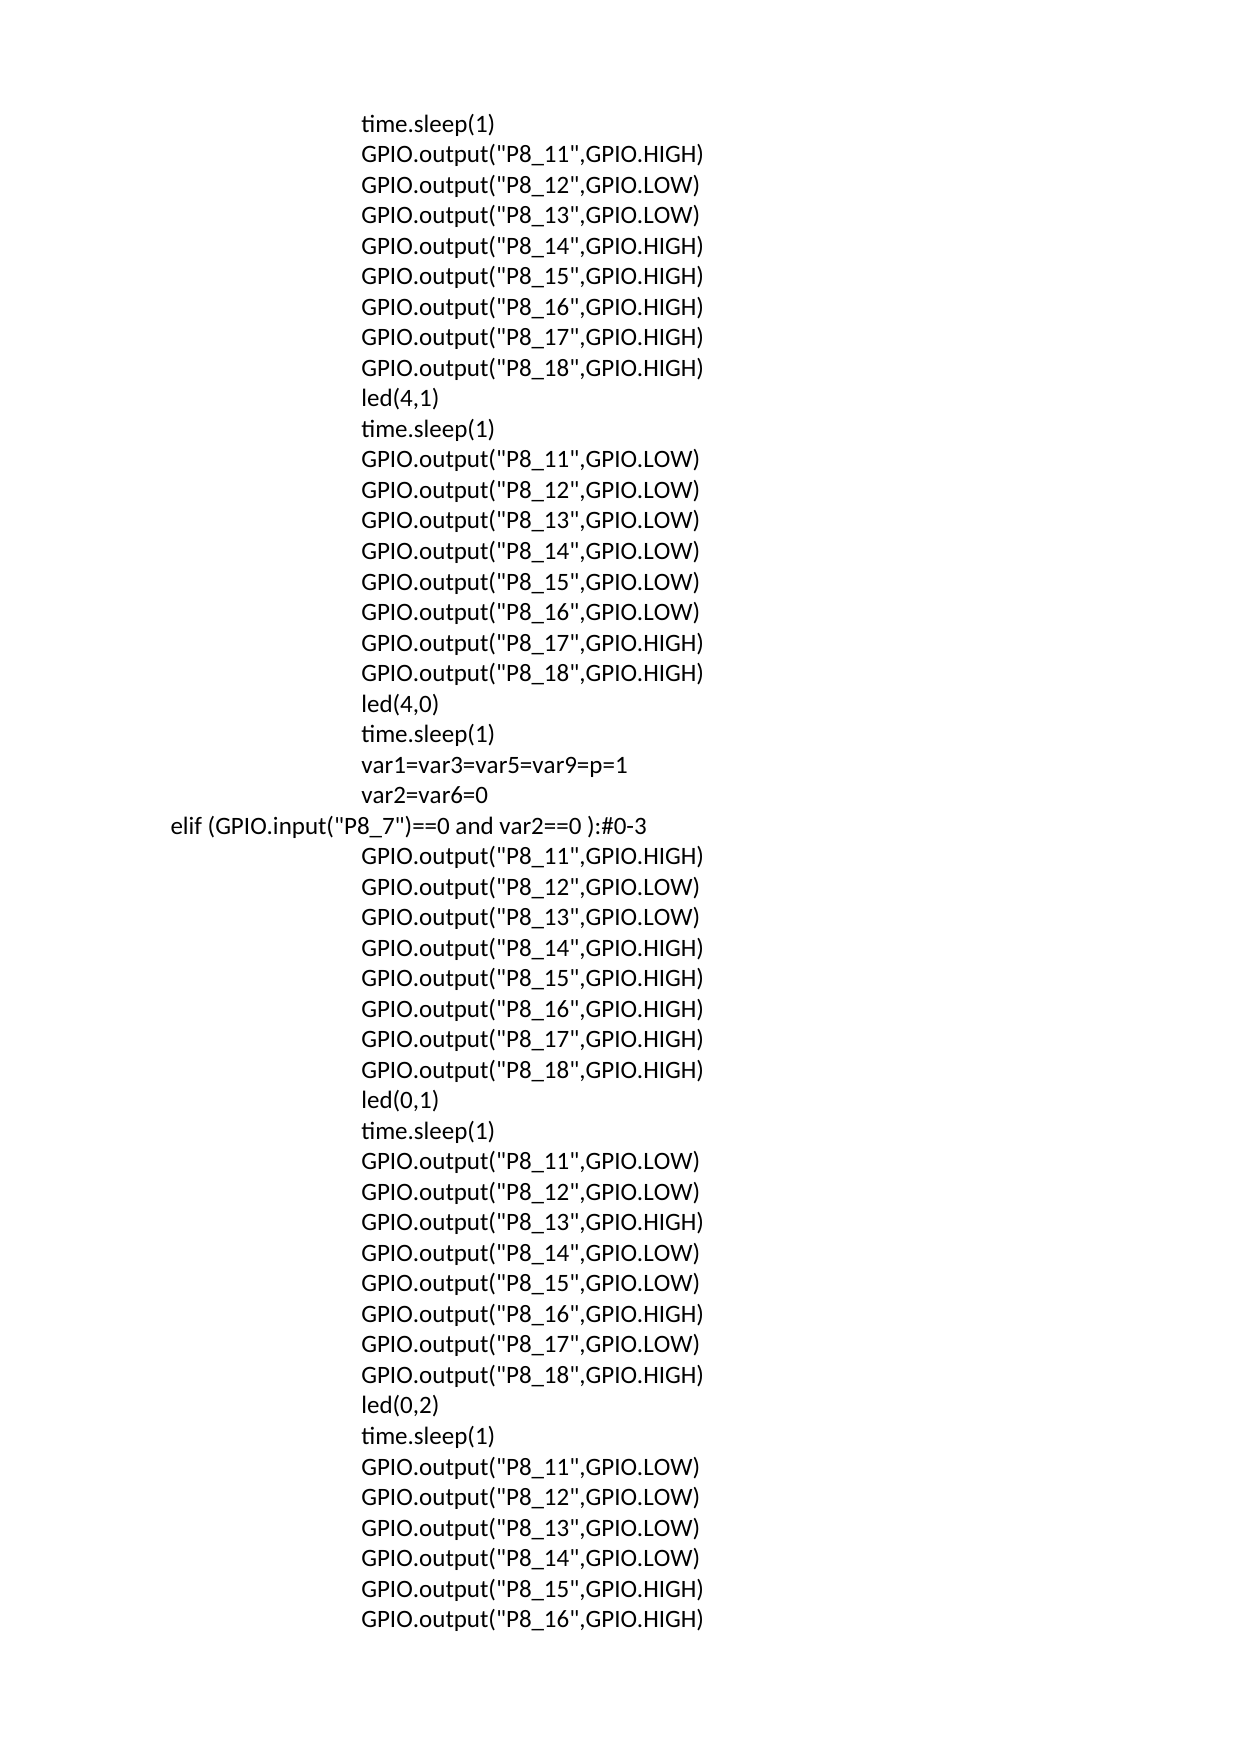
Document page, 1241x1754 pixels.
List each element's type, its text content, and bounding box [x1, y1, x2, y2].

text GPIO.output("P8_13",GPIO.LOW) [75, 504, 1165, 535]
text GPIO.output("P8_16",GPIO.HIGH) [75, 1603, 1165, 1634]
text GPIO.output("P8_16",GPIO.HIGH) [75, 993, 1165, 1023]
text GPIO.output("P8_15",GPIO.LOW) [75, 1268, 1165, 1298]
text GPIO.output("P8_13",GPIO.LOW) [75, 199, 1165, 230]
text GPIO.output("P8_15",GPIO.HIGH) [75, 1573, 1165, 1603]
text time.sleep(1) [75, 1115, 1165, 1146]
text time.sleep(1) [75, 413, 1165, 443]
text GPIO.output("P8_15",GPIO.HIGH) [75, 260, 1165, 291]
text GPIO.output("P8_18",GPIO.HIGH) [75, 1054, 1165, 1084]
text GPIO.output("P8_11",GPIO.LOW) [75, 1451, 1165, 1481]
text GPIO.output("P8_12",GPIO.LOW) [75, 871, 1165, 901]
text GPIO.output("P8_12",GPIO.LOW) [75, 1176, 1165, 1207]
text led(4,0) [75, 688, 1165, 718]
text GPIO.output("P8_16",GPIO.LOW) [75, 596, 1165, 627]
text GPIO.output("P8_11",GPIO.HIGH) [75, 138, 1165, 169]
text GPIO.output("P8_15",GPIO.LOW) [75, 566, 1165, 596]
text GPIO.output("P8_11",GPIO.LOW) [75, 1146, 1165, 1176]
text GPIO.output("P8_15",GPIO.HIGH) [75, 962, 1165, 993]
text GPIO.output("P8_12",GPIO.LOW) [75, 474, 1165, 504]
text GPIO.output("P8_14",GPIO.LOW) [75, 1237, 1165, 1268]
text GPIO.output("P8_13",GPIO.LOW) [75, 901, 1165, 932]
text time.sleep(1) [75, 108, 1165, 138]
text GPIO.output("P8_16",GPIO.HIGH) [75, 291, 1165, 321]
text GPIO.output("P8_18",GPIO.HIGH) [75, 657, 1165, 688]
text led(0,2) [75, 1390, 1165, 1420]
text var1=var3=var5=var9=p=1 [75, 749, 1165, 779]
text GPIO.output("P8_12",GPIO.LOW) [75, 1481, 1165, 1512]
text led(4,1) [75, 382, 1165, 413]
text GPIO.output("P8_17",GPIO.HIGH) [75, 627, 1165, 657]
text GPIO.output("P8_17",GPIO.LOW) [75, 1329, 1165, 1359]
text GPIO.output("P8_18",GPIO.HIGH) [75, 1359, 1165, 1390]
text var2=var6=0 [75, 779, 1165, 810]
text elif (GPIO.input("P8_7")==0 and var2==0 ):#0-3 [75, 810, 1165, 840]
text GPIO.output("P8_11",GPIO.HIGH) [75, 840, 1165, 871]
text GPIO.output("P8_14",GPIO.HIGH) [75, 932, 1165, 962]
text GPIO.output("P8_12",GPIO.LOW) [75, 169, 1165, 199]
text GPIO.output("P8_11",GPIO.LOW) [75, 443, 1165, 474]
text GPIO.output("P8_16",GPIO.HIGH) [75, 1298, 1165, 1329]
text GPIO.output("P8_13",GPIO.HIGH) [75, 1207, 1165, 1237]
text GPIO.output("P8_17",GPIO.HIGH) [75, 321, 1165, 352]
text GPIO.output("P8_13",GPIO.LOW) [75, 1512, 1165, 1542]
text time.sleep(1) [75, 1420, 1165, 1451]
text GPIO.output("P8_14",GPIO.HIGH) [75, 230, 1165, 260]
text GPIO.output("P8_14",GPIO.LOW) [75, 535, 1165, 566]
text GPIO.output("P8_17",GPIO.HIGH) [75, 1023, 1165, 1054]
text GPIO.output("P8_14",GPIO.LOW) [75, 1542, 1165, 1573]
text led(0,1) [75, 1084, 1165, 1115]
text GPIO.output("P8_18",GPIO.HIGH) [75, 352, 1165, 382]
text time.sleep(1) [75, 718, 1165, 749]
